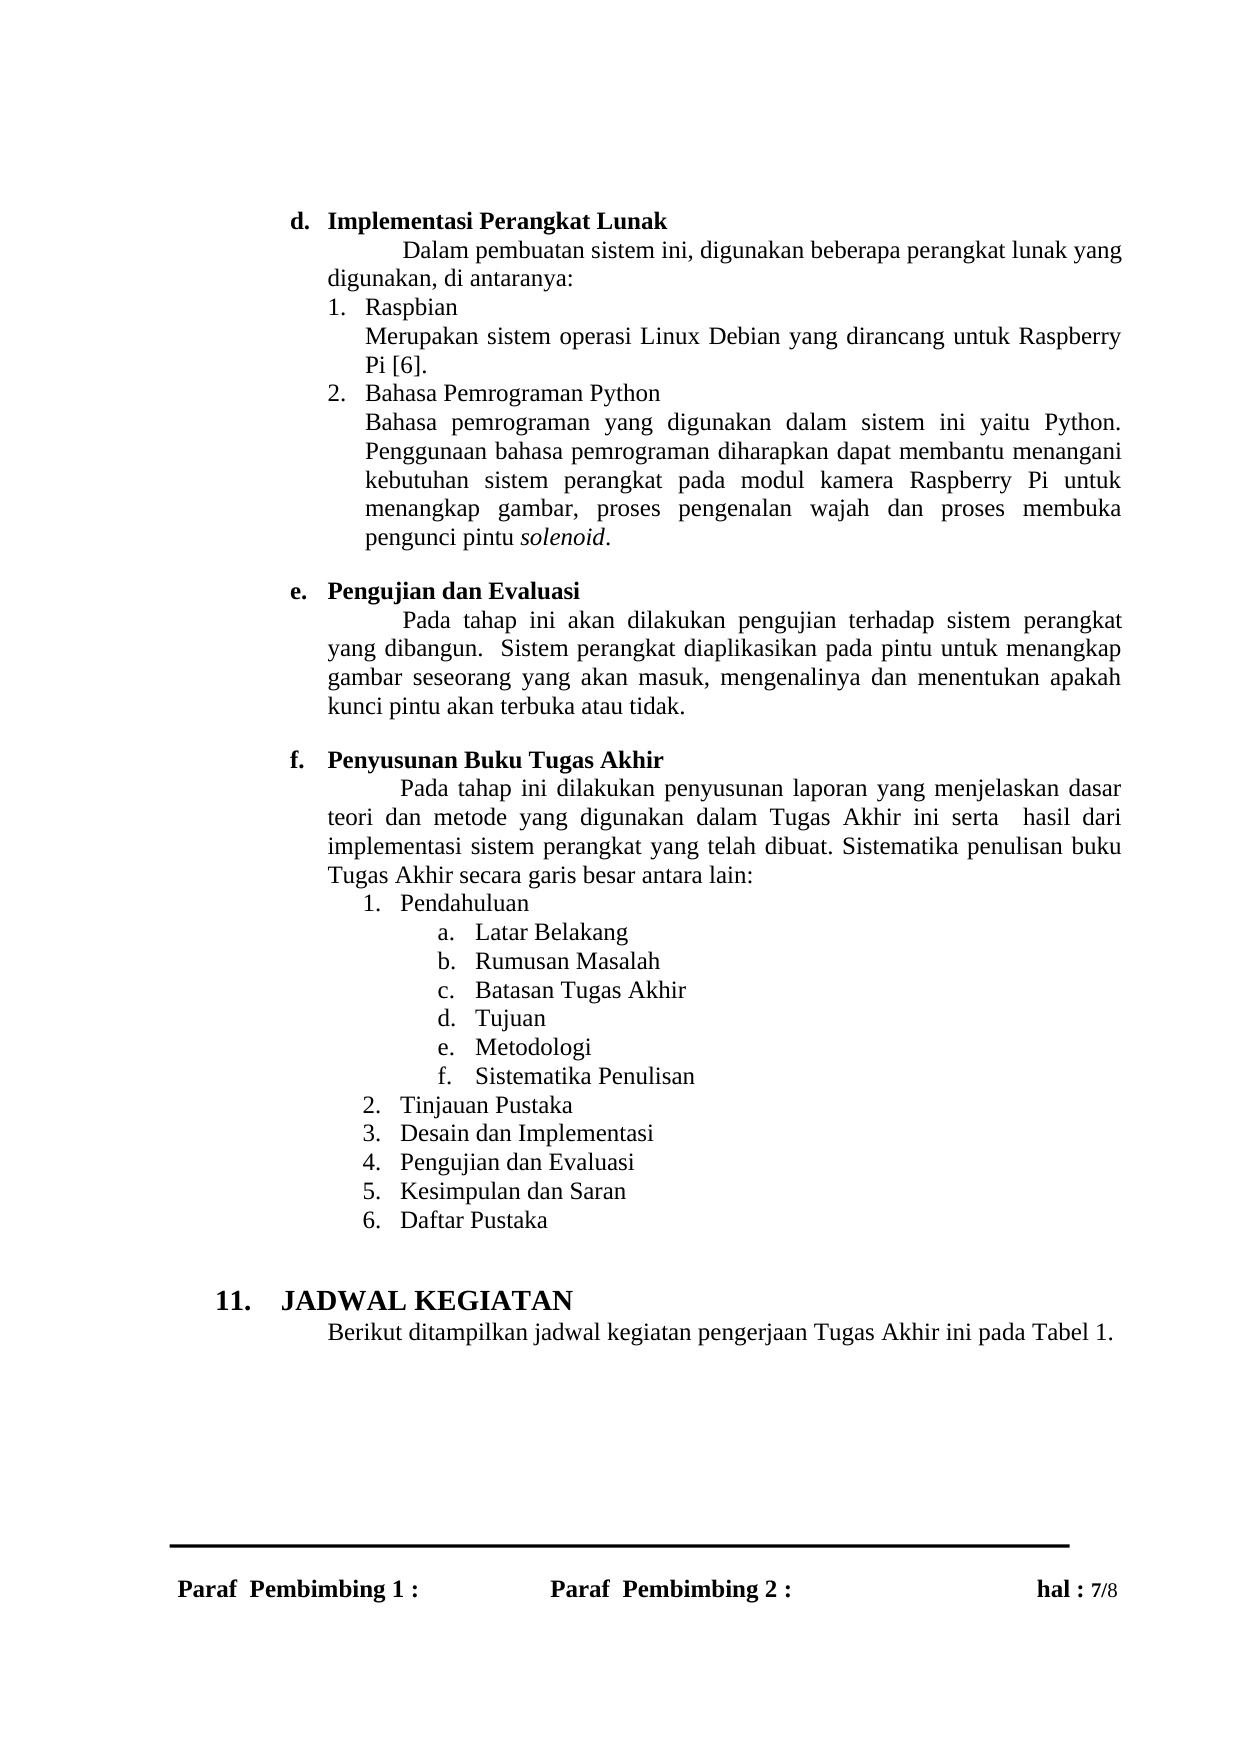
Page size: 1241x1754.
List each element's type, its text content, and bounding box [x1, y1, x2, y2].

subtitle Pengujian dan Evaluasi [290, 576, 1122, 605]
list Sistematika Penulisan [437, 1061, 1122, 1090]
list Bahasa pemrograman yang digunakan dalam sistem ini yaitu Python. Penggunaan bahasa pemrograman diharapkan dapat membantu menangani kebutuhan sistem perangkat pada modul kamera Raspberry Pi untuk menangkap gambar, proses pengenalan wajah dan proses membuka pengunci pintu solenoid. [365, 407, 1122, 551]
list Tinjauan Pustaka [362, 1090, 1122, 1118]
list Tujuan [437, 1003, 1122, 1032]
list Dalam pembuatan sistem ini, digunakan beberapa perangkat lunak yang digunakan, di antaranya: [327, 235, 1122, 292]
subtitle JADWAL KEGIATAN [215, 1283, 1122, 1317]
text Pada tahap ini dilakukan penyusunan laporan yang menjelaskan dasar teori dan metode yang digunakan dalam Tugas Akhir ini serta hasil dari implementasi sistem perangkat yang telah dibuat. Sistematika penulisan buku Tugas Akhir secara garis besar antara lain: [327, 773, 1122, 888]
subtitle Implementasi Perangkat Lunak [290, 206, 1122, 235]
text Pada tahap ini akan dilakukan pengujian terhadap sistem perangkat yang dibangun. Sistem perangkat diaplikasikan pada pintu untuk menangkap gambar seseorang yang akan masuk, mengenalinya dan menentukan apakah kunci pintu akan terbuka atau tidak. [327, 605, 1122, 720]
text Berikut ditampilkan jadwal kegiatan pengerjaan Tugas Akhir ini pada Tabel 1. [252, 1317, 1122, 1346]
list Pendahuluan [362, 888, 1122, 917]
list Desain dan Implementasi [362, 1118, 1122, 1147]
list Pengujian dan Evaluasi [362, 1147, 1122, 1176]
list Merupakan sistem operasi Linux Debian yang dirancang untuk Raspberry Pi . [365, 321, 1122, 378]
list Metodologi [437, 1032, 1122, 1061]
list Raspbian [327, 292, 1122, 321]
subtitle Penyusunan Buku Tugas Akhir [290, 745, 1122, 773]
list Batasan Tugas Akhir [437, 975, 1122, 1003]
list Bahasa Pemrograman Python [327, 378, 1122, 407]
list Latar Belakang [437, 917, 1122, 946]
list Kesimpulan dan Saran [362, 1176, 1122, 1205]
list Daftar Pustaka [362, 1205, 1122, 1233]
list Rumusan Masalah [437, 946, 1122, 975]
